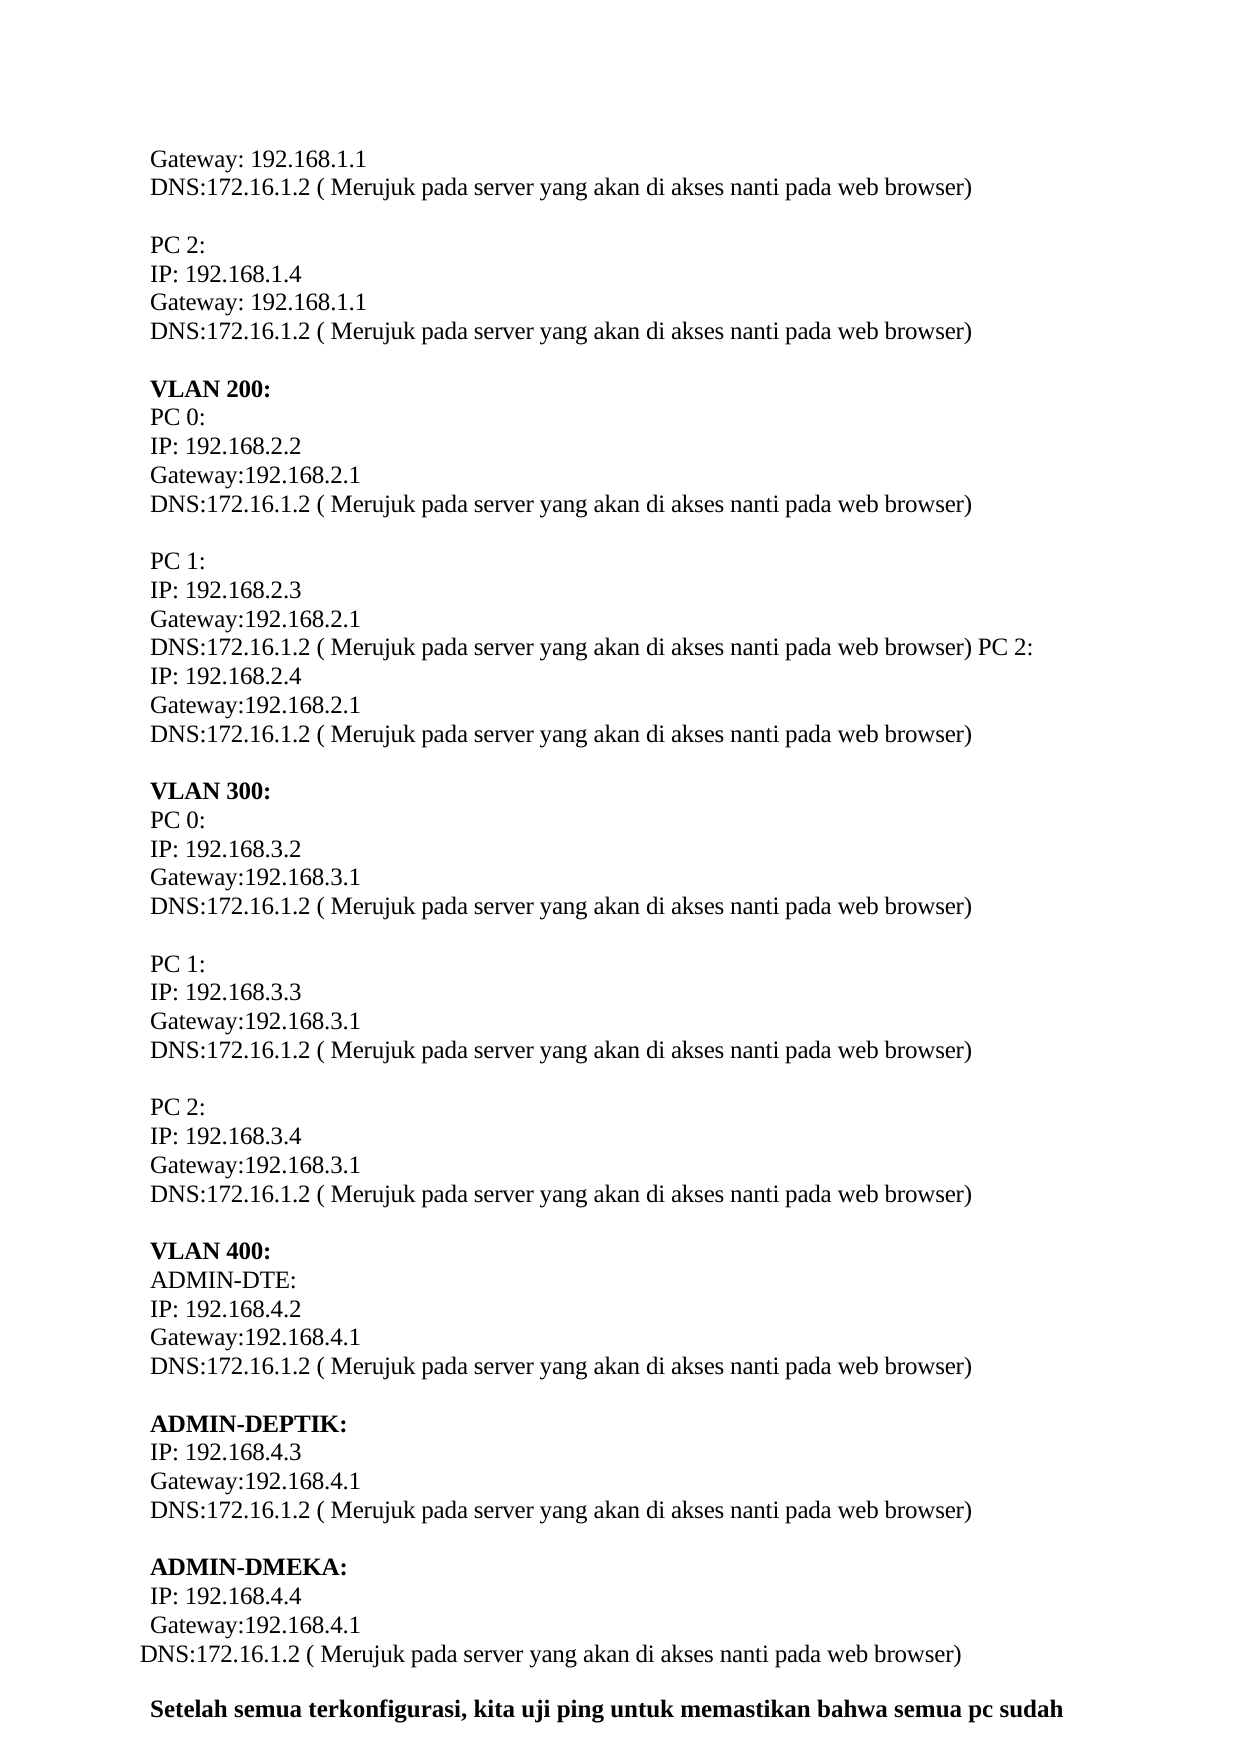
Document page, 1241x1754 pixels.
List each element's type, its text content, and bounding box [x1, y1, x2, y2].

text DNS:172.16.1.2 ( Merujuk pada server yang akan di akses nanti pada web browser) [150, 1495, 1101, 1524]
text PC 0: [150, 402, 1101, 431]
text VLAN 400: [150, 1236, 1101, 1265]
text PC 2: [150, 230, 1101, 259]
text Gateway: 192.168.1.1 [150, 144, 1101, 172]
text DNS:172.16.1.2 ( Merujuk pada server yang akan di akses nanti pada web browser) [150, 1351, 1101, 1380]
text VLAN 300: [150, 776, 1101, 805]
text Gateway:192.168.4.1 [150, 1466, 1101, 1495]
text IP: 192.168.4.3 [150, 1437, 1101, 1466]
text IP: 192.168.3.3 [150, 977, 1101, 1006]
text Gateway:192.168.2.1 [150, 460, 1101, 489]
text ADMIN-DMEKA: [150, 1552, 1101, 1581]
text IP: 192.168.2.4 [150, 661, 1101, 690]
text DNS:172.16.1.2 ( Merujuk pada server yang akan di akses nanti pada web browser) [150, 719, 1101, 747]
text PC 1: [150, 949, 1101, 977]
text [150, 316, 1101, 345]
text PC 1: [150, 546, 1101, 575]
text ADMIN-DTE: [150, 1265, 1101, 1294]
text IP: 192.168.4.2 [150, 1294, 1101, 1322]
text Gateway:192.168.2.1 [150, 690, 1101, 719]
text DNS:172.16.1.2 ( Merujuk pada server yang akan di akses nanti pada web browser) PC 2: [150, 632, 1101, 661]
text IP: 192.168.3.2 [150, 834, 1101, 862]
text IP: 192.168.2.3 [150, 575, 1101, 604]
text Gateway:192.168.3.1 [150, 1150, 1101, 1179]
text IP: 192.168.4.4 [150, 1581, 1101, 1610]
text PC 2: [150, 1092, 1101, 1121]
text ADMIN-DEPTIK: [150, 1409, 1101, 1437]
text IP: 192.168.2.2 [150, 431, 1101, 460]
text Gateway:192.168.4.1 [150, 1322, 1101, 1351]
text Gateway: 192.168.1.1 [150, 287, 1101, 316]
text IP: 192.168.1.4 [150, 259, 1101, 287]
text Gateway:192.168.3.1 [150, 1006, 1101, 1035]
text DNS:172.16.1.2 ( Merujuk pada server yang akan di akses nanti pada web browser) [139, 1639, 1101, 1667]
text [150, 172, 1101, 201]
text IP: 192.168.3.4 [150, 1121, 1101, 1150]
text DNS:172.16.1.2 ( Merujuk pada server yang akan di akses nanti pada web browser) [150, 891, 1101, 920]
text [150, 1694, 1101, 1723]
text Gateway:192.168.4.1 [150, 1610, 1101, 1639]
text PC 0: [150, 805, 1101, 834]
text DNS:172.16.1.2 ( Merujuk pada server yang akan di akses nanti pada web browser) [150, 1035, 1101, 1064]
text VLAN 200: [150, 374, 1101, 402]
text DNS:172.16.1.2 ( Merujuk pada server yang akan di akses nanti pada web browser) [150, 489, 1101, 517]
text Gateway:192.168.2.1 [150, 604, 1101, 632]
text DNS:172.16.1.2 ( Merujuk pada server yang akan di akses nanti pada web browser) [150, 1179, 1101, 1207]
text Gateway:192.168.3.1 [150, 862, 1101, 891]
